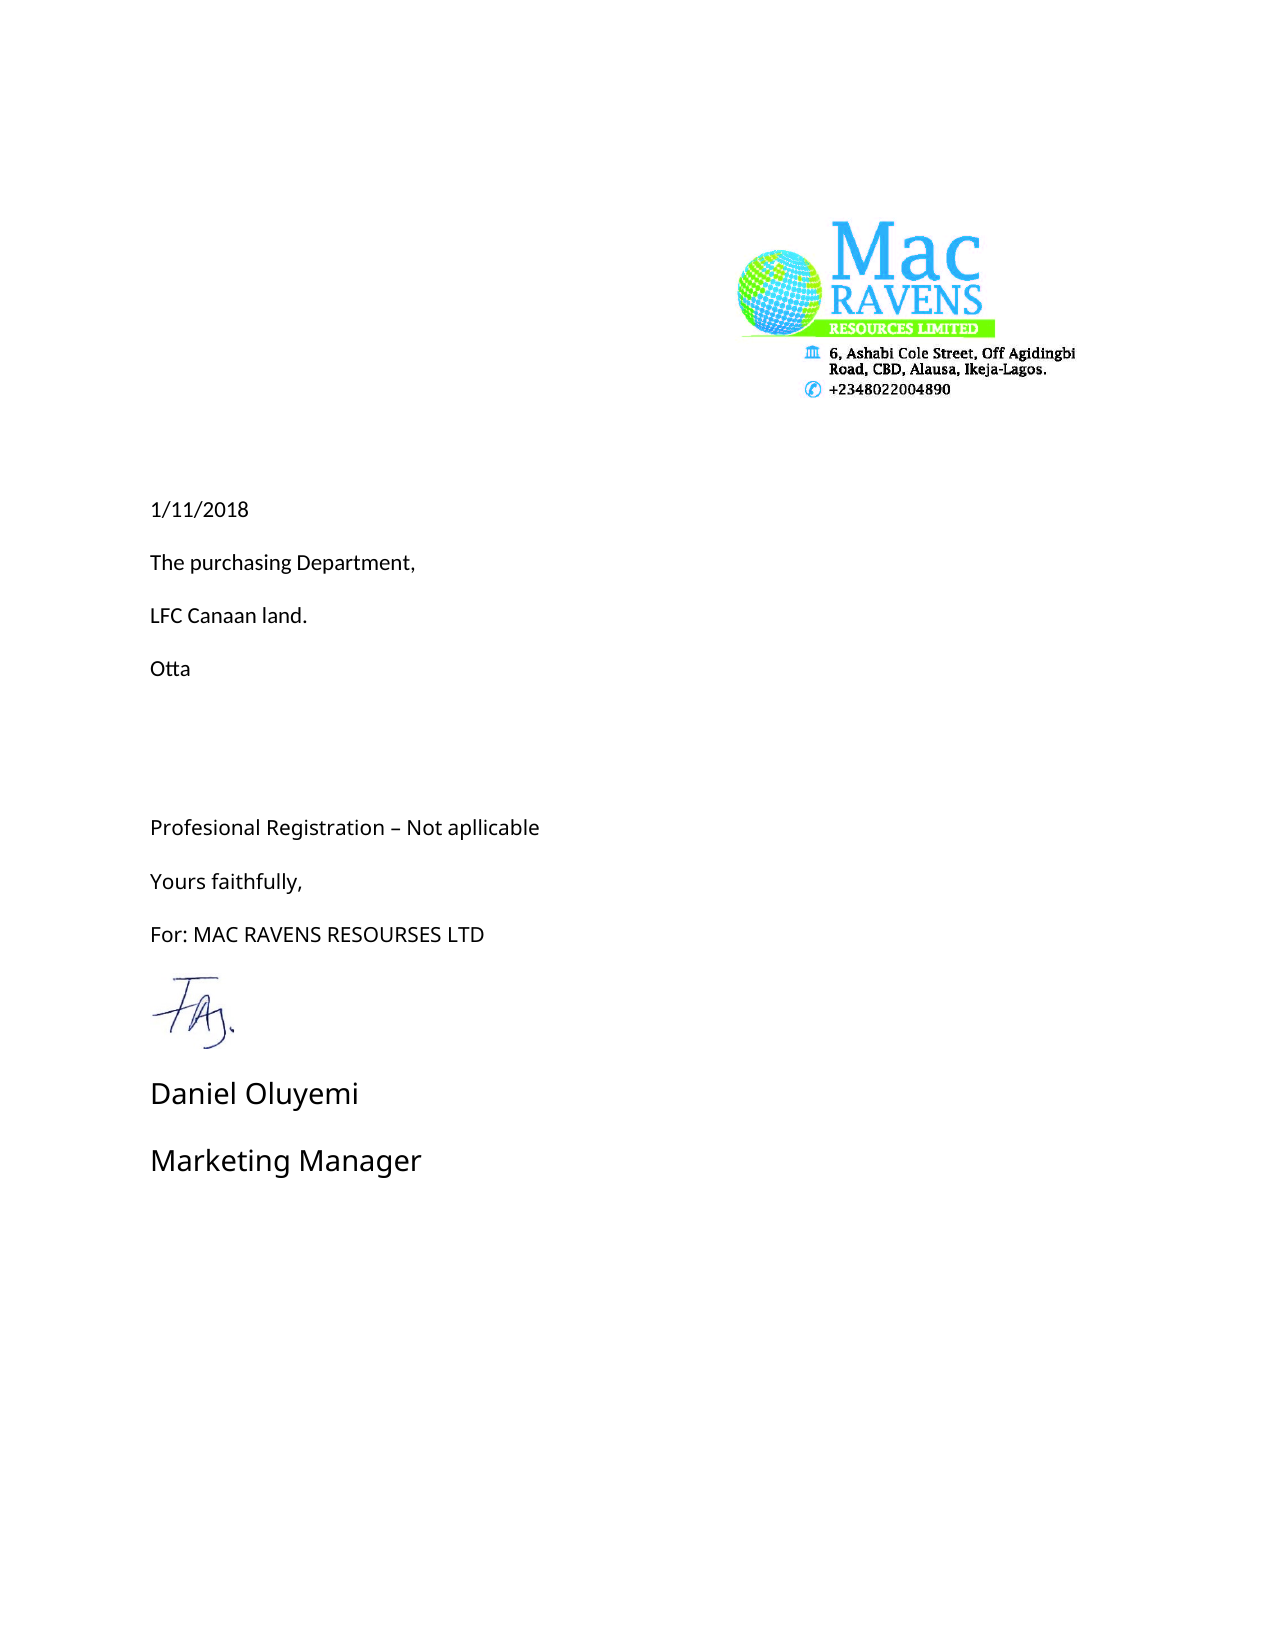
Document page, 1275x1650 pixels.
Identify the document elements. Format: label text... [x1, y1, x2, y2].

text Yours faithfully, [150, 867, 1125, 895]
text Marketing Manager [150, 1140, 1125, 1180]
text Daniel Oluyemi [150, 1074, 1125, 1113]
text For: MAC RAVENS RESOURSES [150, 920, 1125, 949]
text The purchasing Department, [150, 548, 1125, 576]
text Otta [150, 654, 1125, 682]
picture [150, 973, 235, 1049]
text 1/11/2018 [150, 495, 1125, 523]
text Profesional Registration – Not apllicable [150, 813, 1125, 842]
text LFC Canaan land. [150, 601, 1125, 629]
